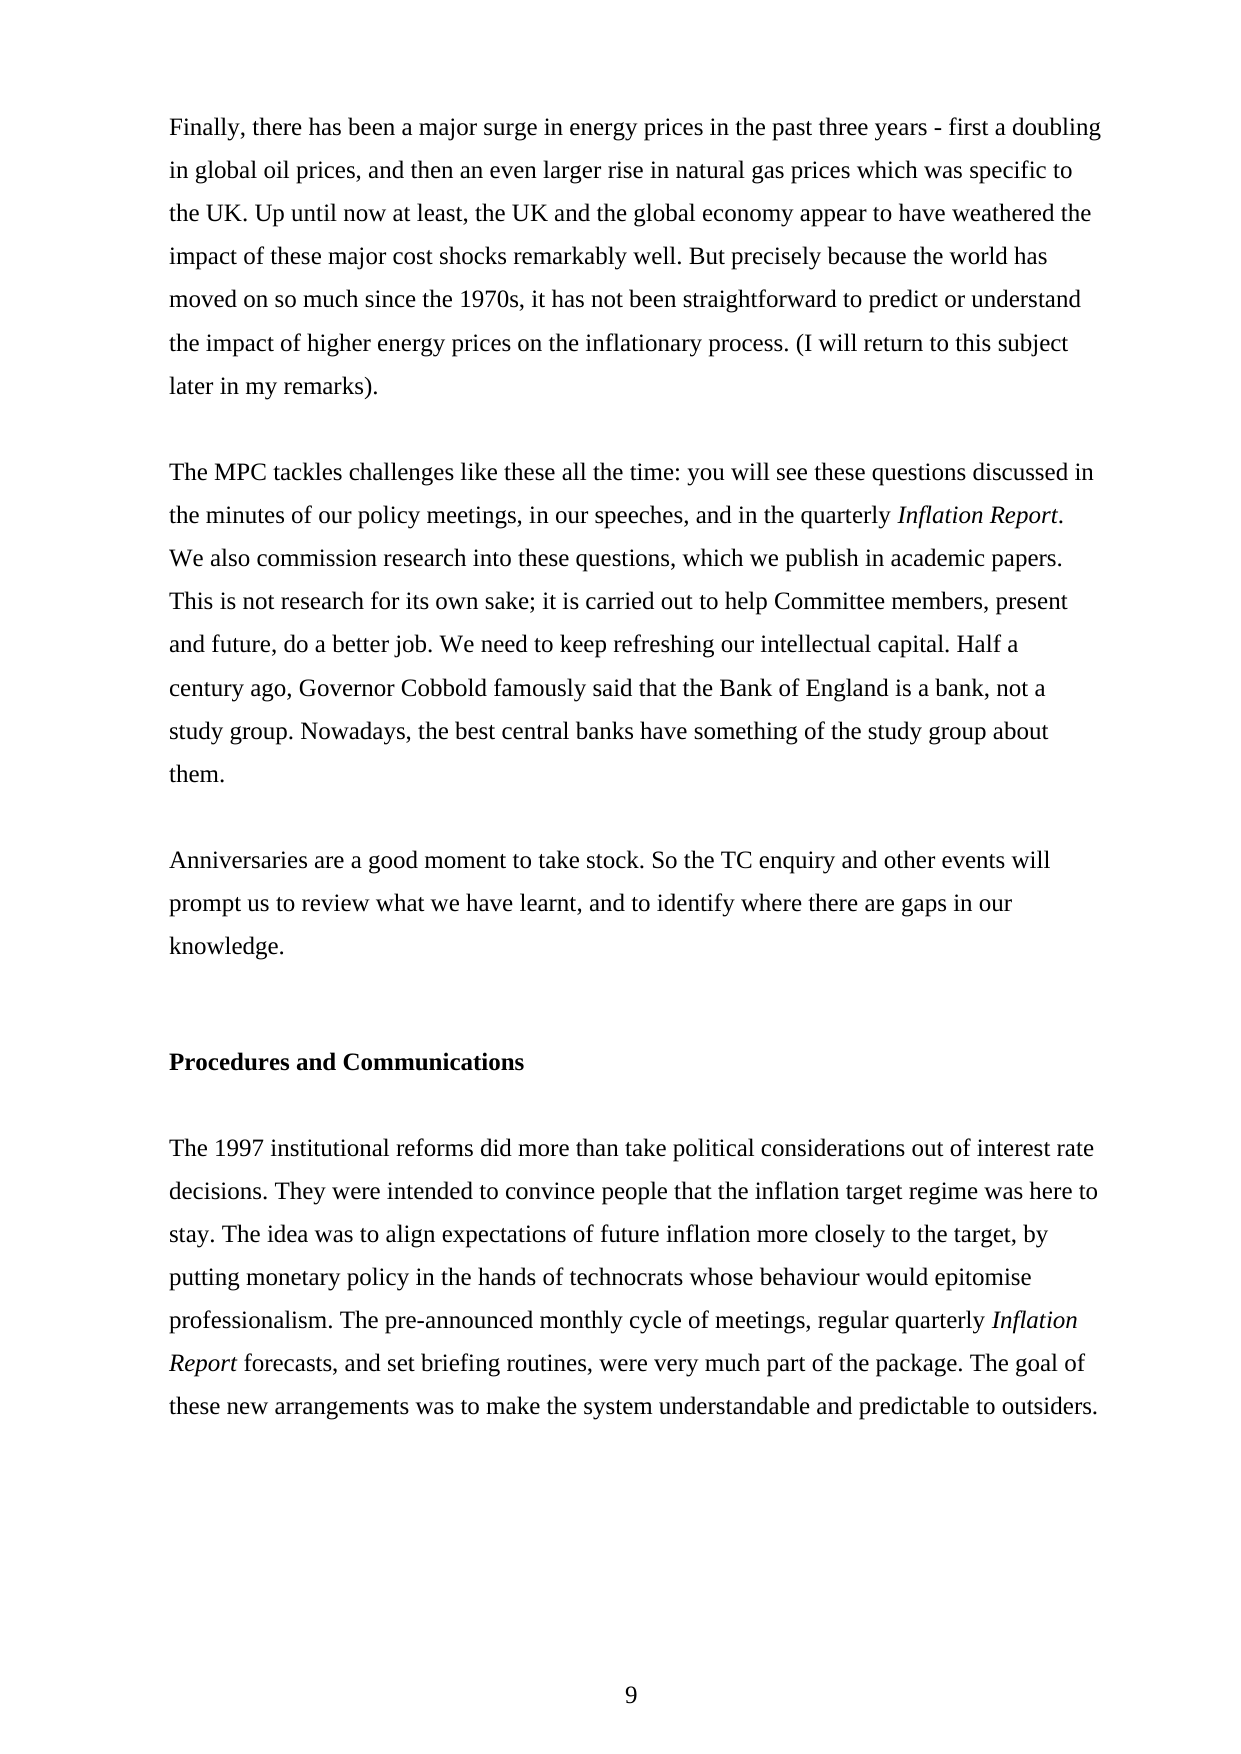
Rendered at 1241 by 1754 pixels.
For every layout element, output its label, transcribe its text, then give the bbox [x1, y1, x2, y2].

subtitle Procedures and Communications [169, 1047, 1117, 1076]
text The 1997 institutional reforms did more than take political considerations out of interest rate decisions. They were intended to convince people that the inflation target regime was here to stay. The idea was to align expectations of future inflation more closely to the target, by putting monetary policy in the hands of technocrats whose behaviour would epitomise professionalism. The pre-announced monthly cycle of meetings, regular quarterly Inflation Report forecasts, and set briefing routines, were very much part of the package. The goal of these new arrangements was to make the system understandable and predictable to outsiders. [169, 1133, 1117, 1420]
text Finally, there has been a major surge in energy prices in the past three years - first a doubling in global oil prices, and then an even larger rise in natural gas prices which was specific to the UK. Up until now at least, the UK and the global economy appear to have weathered the impact of these major cost shocks remarkably well. But precisely because the world has moved on so much since the 1970s, it has not been straightforward to predict or understand the impact of higher energy prices on the inflationary process. (I will return to this subject later in my remarks). [169, 112, 1104, 399]
text The MPC tackles challenges like these all the time: you will see these questions discussed in the minutes of our policy meetings, in our speeches, and in the quarterly Inflation Report. [169, 457, 1117, 529]
text We also commission research into these questions, which we publish in academic papers. This is not research for its own sake; it is carried out to help Committee members, present and future, do a better job. We need to keep refreshing our intellectual capital. Half a century ago, Governor Cobbold famously said that the Bank of England is a bank, not a study group. Nowadays, the best central banks have something of the study group about them. [169, 543, 1083, 788]
text Anniversaries are a good moment to take stock. So the TC enquiry and other events will prompt us to review what we have learnt, and to identify where there are gaps in our knowledge. [169, 845, 1117, 960]
